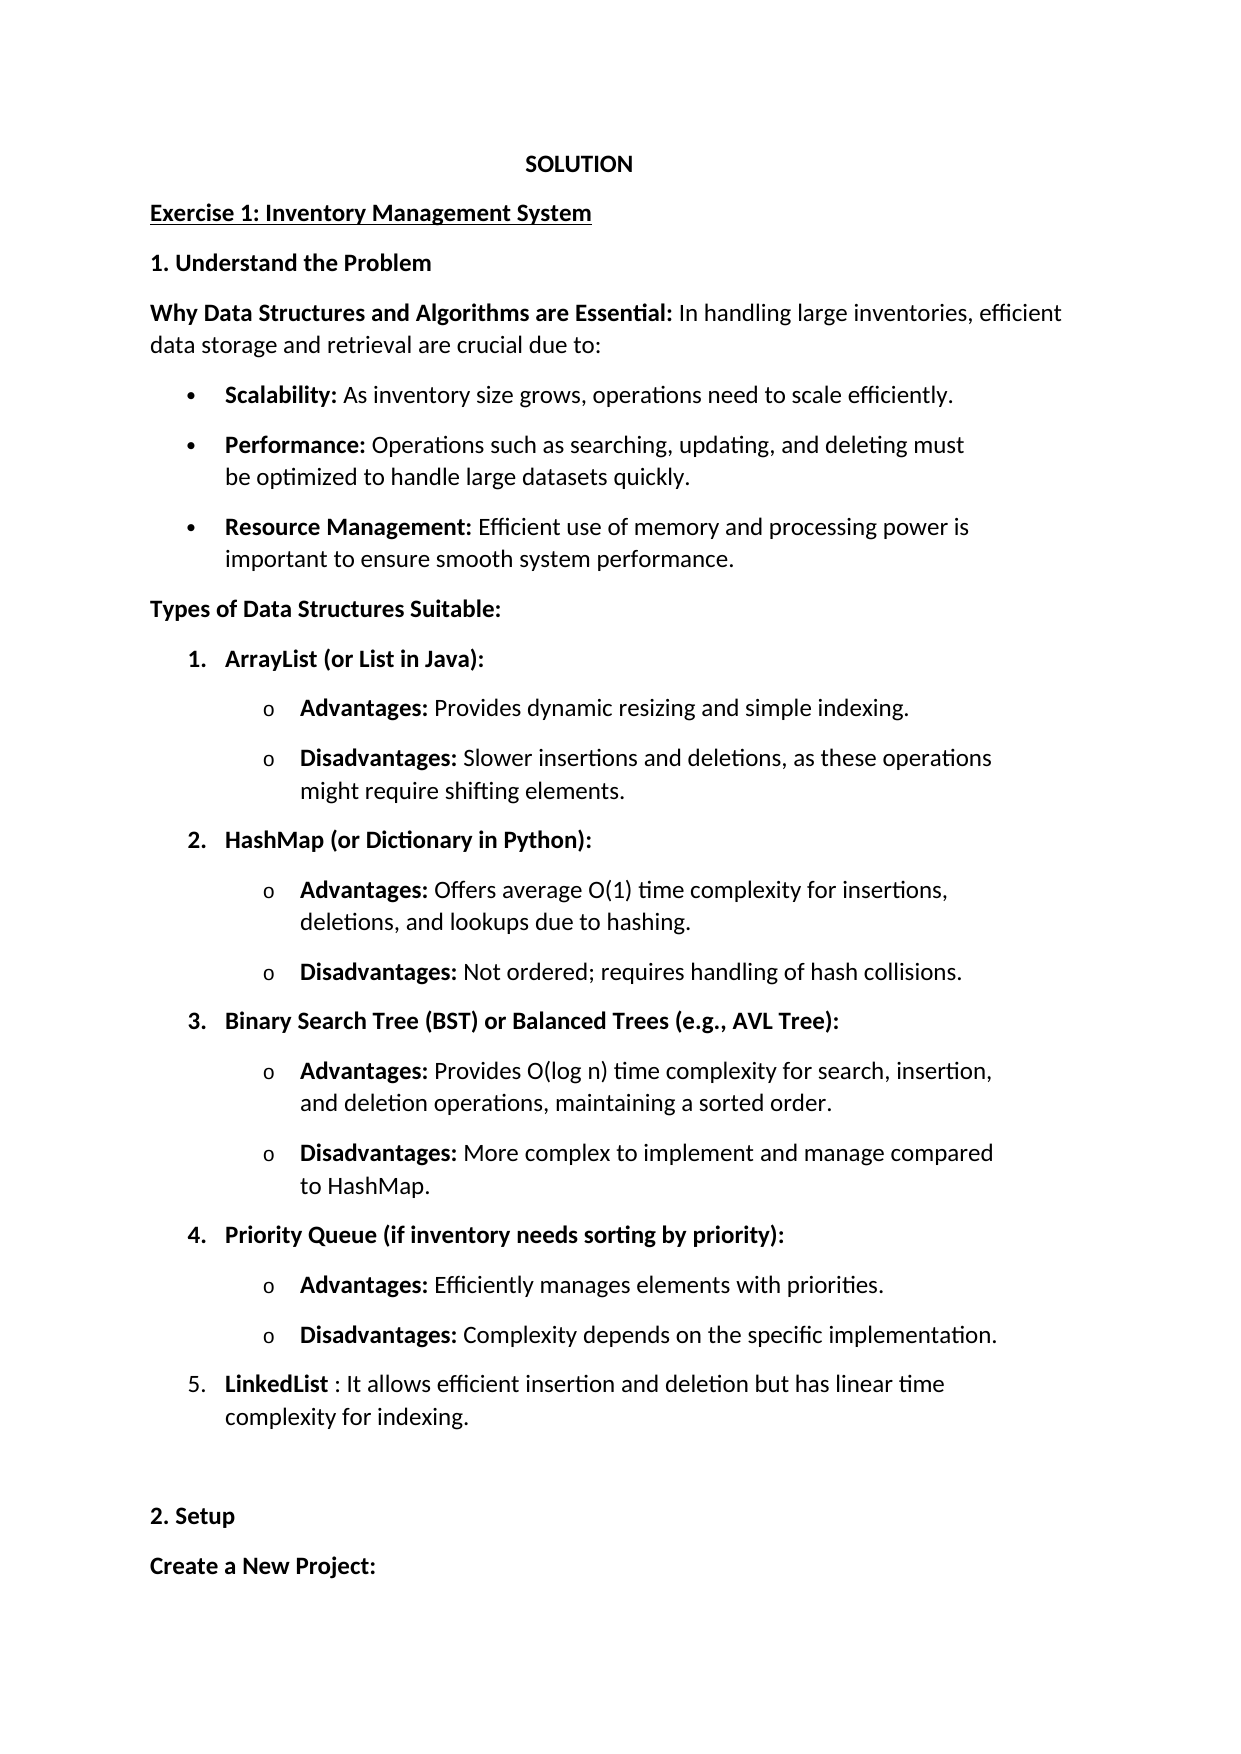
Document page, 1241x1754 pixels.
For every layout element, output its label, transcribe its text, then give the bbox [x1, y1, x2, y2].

text Why Data Structures and Algorithms are Essential: In handling large inventories, efficient data storage and retrieval are crucial due to: [150, 297, 1063, 360]
text Types of Data Structures Suitable: [150, 593, 1101, 624]
list LinkedList : It allows efficient insertion and deletion but has linear time complexity for indexing. [187, 1368, 1059, 1432]
list HashMap (or Dictionary in Python): [187, 824, 1101, 855]
list Disadvantages: More complex to implement and manage compared to HashMap. [262, 1137, 1018, 1200]
list Performance: Operations such as searching, updating, and deleting must be optimized to handle large datasets quickly. [187, 429, 993, 492]
list Priority Queue (if inventory needs sorting by priority): [187, 1219, 1101, 1250]
list Scalability: As inventory size grows, operations need to scale efficiently. [187, 379, 1101, 410]
list Understand the Problem [150, 247, 1101, 278]
list Binary Search Tree (BST) or Balanced Trees (e.g., AVL Tree): [187, 1006, 1101, 1036]
list Disadvantages: Slower insertions and deletions, as these operations might require shifting elements. [262, 742, 1054, 805]
list Advantages: Provides O(log n) time complexity for search, insertion, and deletion operations, maintaining a sorted order. [262, 1055, 1034, 1118]
list Advantages: Offers average O(1) time complexity for insertions, deletions, and lookups due to hashing. [262, 874, 1050, 937]
text SOLUTION [523, 148, 635, 178]
list Disadvantages: Not ordered; requires handling of hash collisions. [262, 956, 1101, 986]
text Exercise 1: Inventory Management System [150, 197, 1101, 228]
list Advantages: Provides dynamic resizing and simple indexing. [262, 692, 1101, 723]
text Create a New Project: [150, 1550, 1101, 1580]
list Disadvantages: Complexity depends on the specific implementation. [262, 1319, 1101, 1349]
list Advantages: Efficiently manages elements with priorities. [262, 1269, 1101, 1299]
list Resource Management: Efficient use of memory and processing power is important to ensure smooth system performance. [187, 511, 1074, 574]
list ArrayList (or List in Java): [187, 643, 1101, 673]
list Setup [150, 1500, 1101, 1531]
